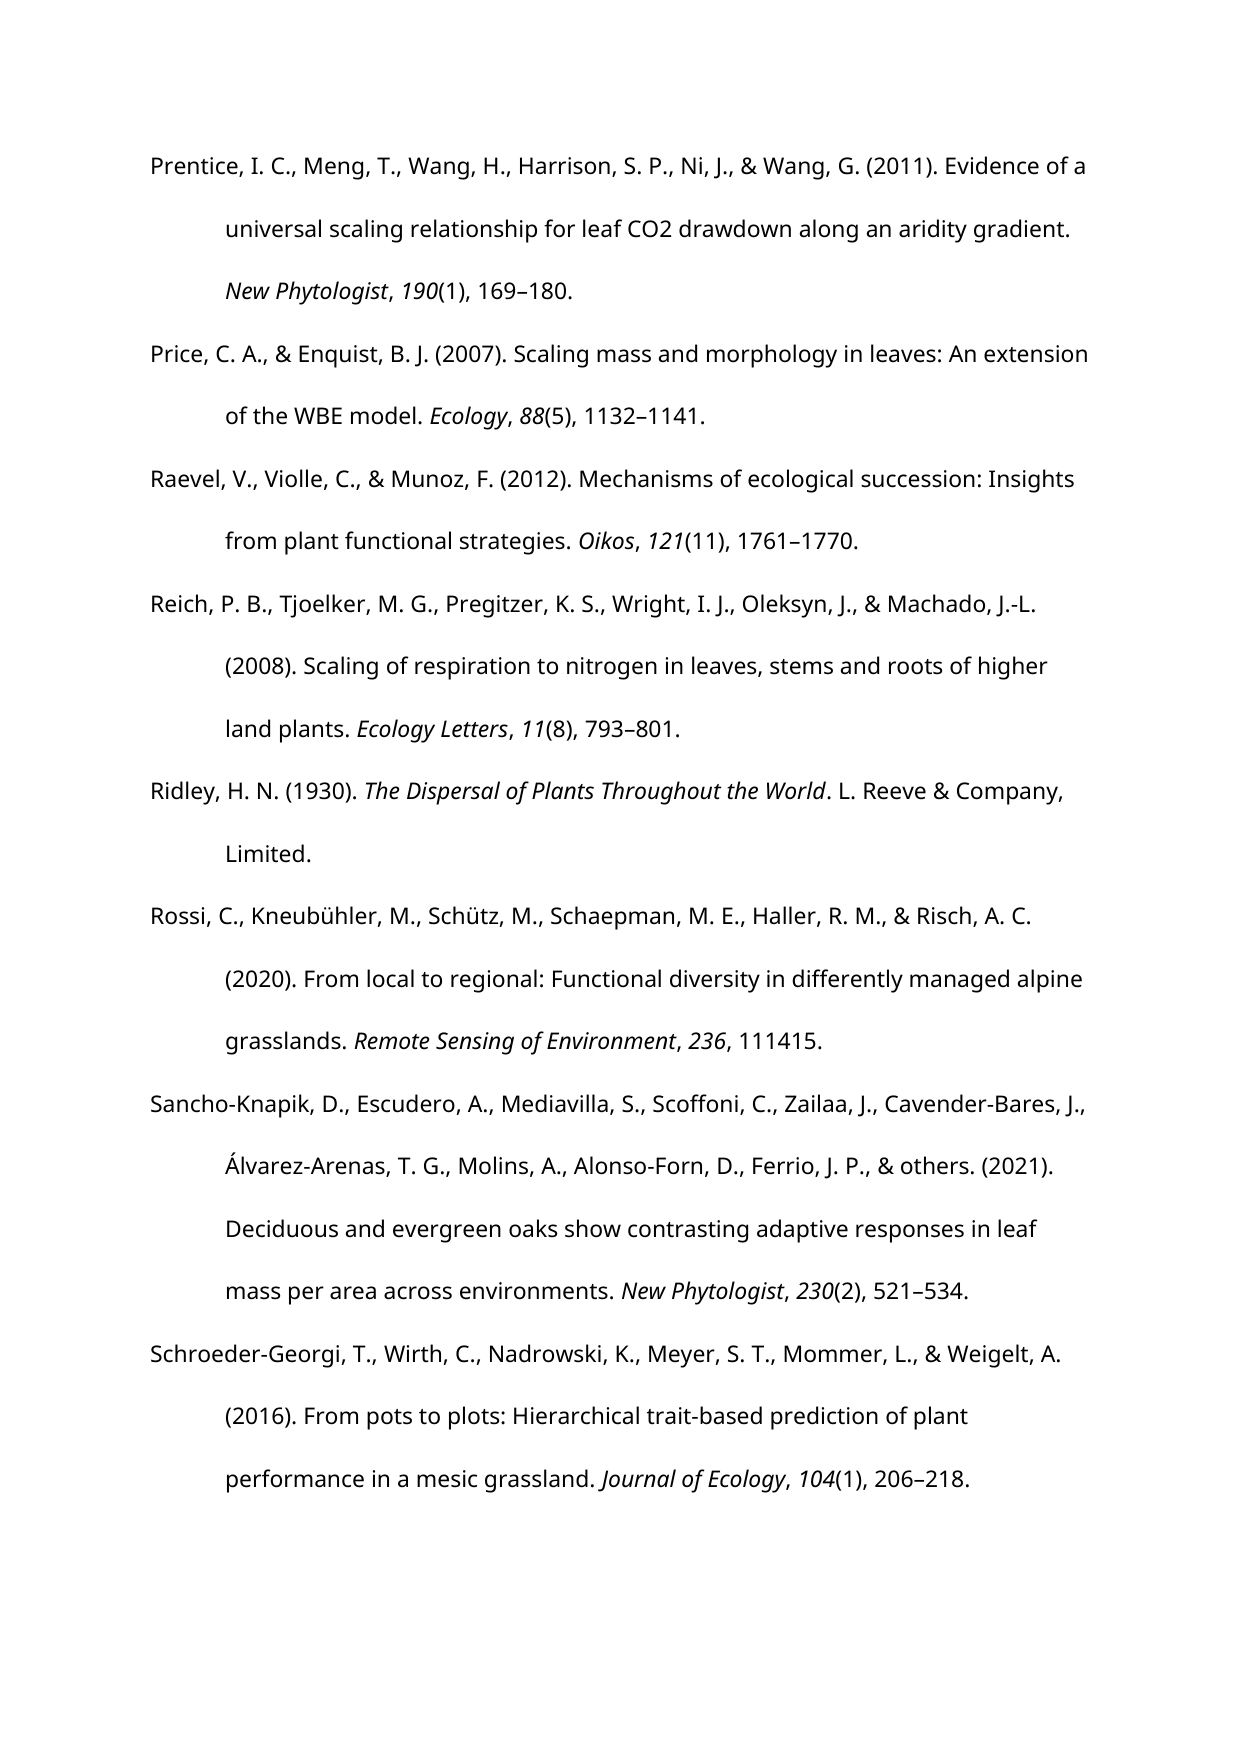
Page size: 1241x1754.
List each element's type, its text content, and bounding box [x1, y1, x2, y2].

text Price, C. A., & Enquist, B. J. (2007). Scaling mass and morphology in leaves: An extension of the WBE model. Ecology, 88(5), 1132–1141. [150, 337, 1090, 431]
text Rossi, C., Kneubühler, M., Schütz, M., Schaepman, M. E., Haller, R. M., & Risch, A. C. (2020). From local to regional: Functional diversity in differently managed alpine grasslands. Remote Sensing of Environment, 236, 111415. [150, 900, 1090, 1056]
text Prentice, I. C., Meng, T., Wang, H., Harrison, S. P., Ni, J., & Wang, G. (2011). Evidence of a universal scaling relationship for leaf CO2 drawdown along an aridity gradient. New Phytologist, 190(1), 169–180. [150, 150, 1090, 306]
text Sancho-Knapik, D., Escudero, A., Mediavilla, S., Scoffoni, C., Zailaa, J., Cavender-Bares, J., Álvarez-Arenas, T. G., Molins, A., Alonso-Forn, D., Ferrio, J. P., & others. (2021). Deciduous and evergreen oaks show contrasting adaptive responses in leaf mass per area across environments. New Phytologist, 230(2), 521–534. [150, 1087, 1090, 1306]
text Reich, P. B., Tjoelker, M. G., Pregitzer, K. S., Wright, I. J., Oleksyn, J., & Machado, J.-L. (2008). Scaling of respiration to nitrogen in leaves, stems and roots of higher land plants. Ecology Letters, 11(8), 793–801. [150, 587, 1090, 744]
text Ridley, H. N. (1930). The Dispersal of Plants Throughout the World. L. Reeve & Company, Limited. [150, 775, 1090, 869]
text Raevel, V., Violle, C., & Munoz, F. (2012). Mechanisms of ecological succession: Insights from plant functional strategies. Oikos, 121(11), 1761–1770. [150, 462, 1090, 556]
text Schroeder-Georgi, T., Wirth, C., Nadrowski, K., Meyer, S. T., Mommer, L., & Weigelt, A. (2016). From pots to plots: Hierarchical trait-based prediction of plant performance in a mesic grassland. Journal of Ecology, 104(1), 206–218. [150, 1337, 1090, 1494]
